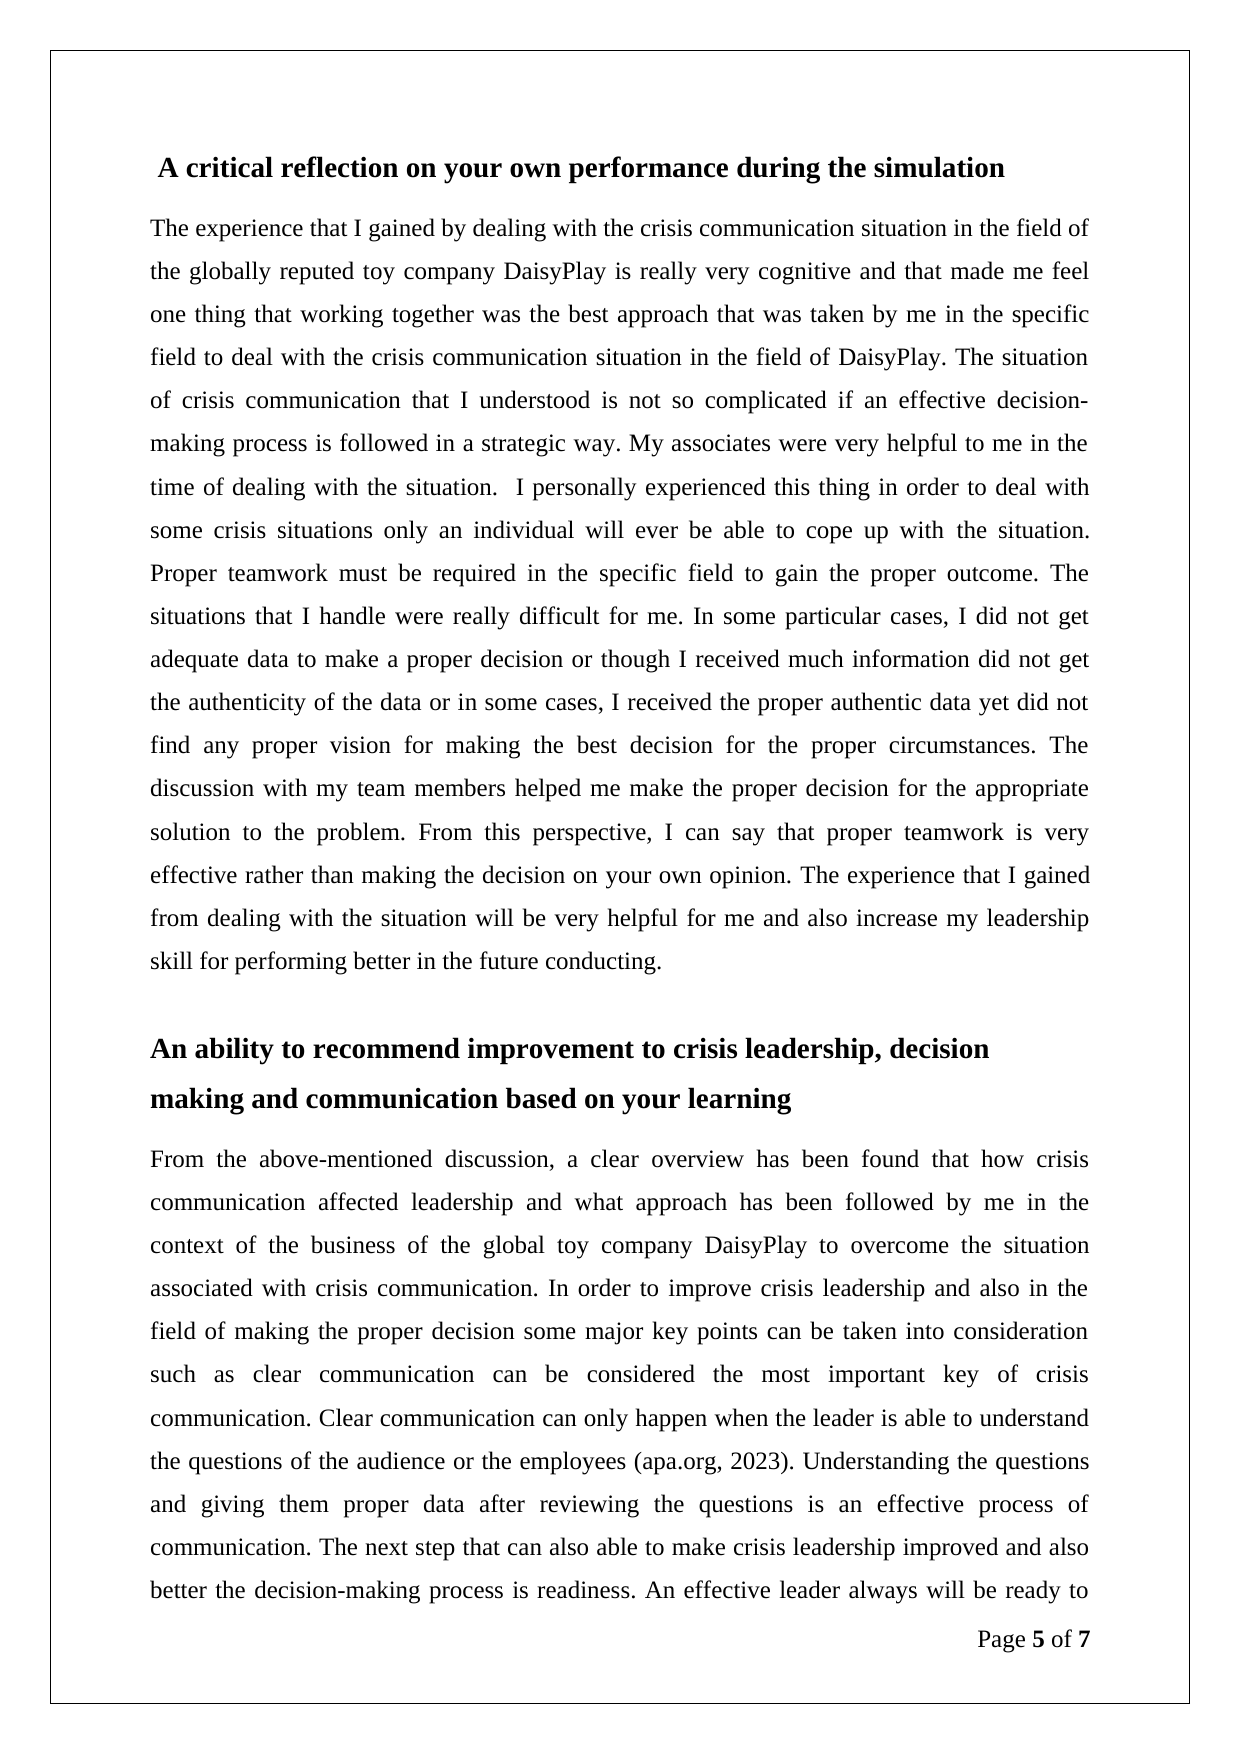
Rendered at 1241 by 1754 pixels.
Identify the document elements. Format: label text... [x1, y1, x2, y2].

subtitle A critical reflection on your own performance during the simulation [150, 150, 1090, 183]
text The experience that I gained by dealing with the crisis communication situation in the field of the globally reputed toy company DaisyPlay is really very cognitive and that made me feel one thing that working together was the best approach that was taken by me in the specific field to deal with the crisis communication situation in the field of DaisyPlay. The situation of crisis communication that I understood is not so complicated if an effective decision-making process is followed in a strategic way. My associates were very helpful to me in the time of dealing with the situation. I personally experienced this thing in order to deal with some crisis situations only an individual will ever be able to cope up with the situation. Proper teamwork must be required in the specific field to gain the proper outcome. The situations that I handle were really difficult for me. In some particular cases, I did not get adequate data to make a proper decision or though I received much information did not get the authenticity of the data or in some cases, I received the proper authentic data yet did not find any proper vision for making the best decision for the proper circumstances. The discussion with my team members helped me make the proper decision for the appropriate solution to the problem. From this perspective, I can say that proper teamwork is very effective rather than making the decision on your own opinion. The experience that I gained from dealing with the situation will be very helpful for me and also increase my leadership skill for performing better in the future conducting. [150, 213, 1090, 975]
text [150, 1144, 1090, 1604]
subtitle An ability to recommend improvement to crisis leadership, decision making and communication based on your learning [150, 1031, 1090, 1114]
